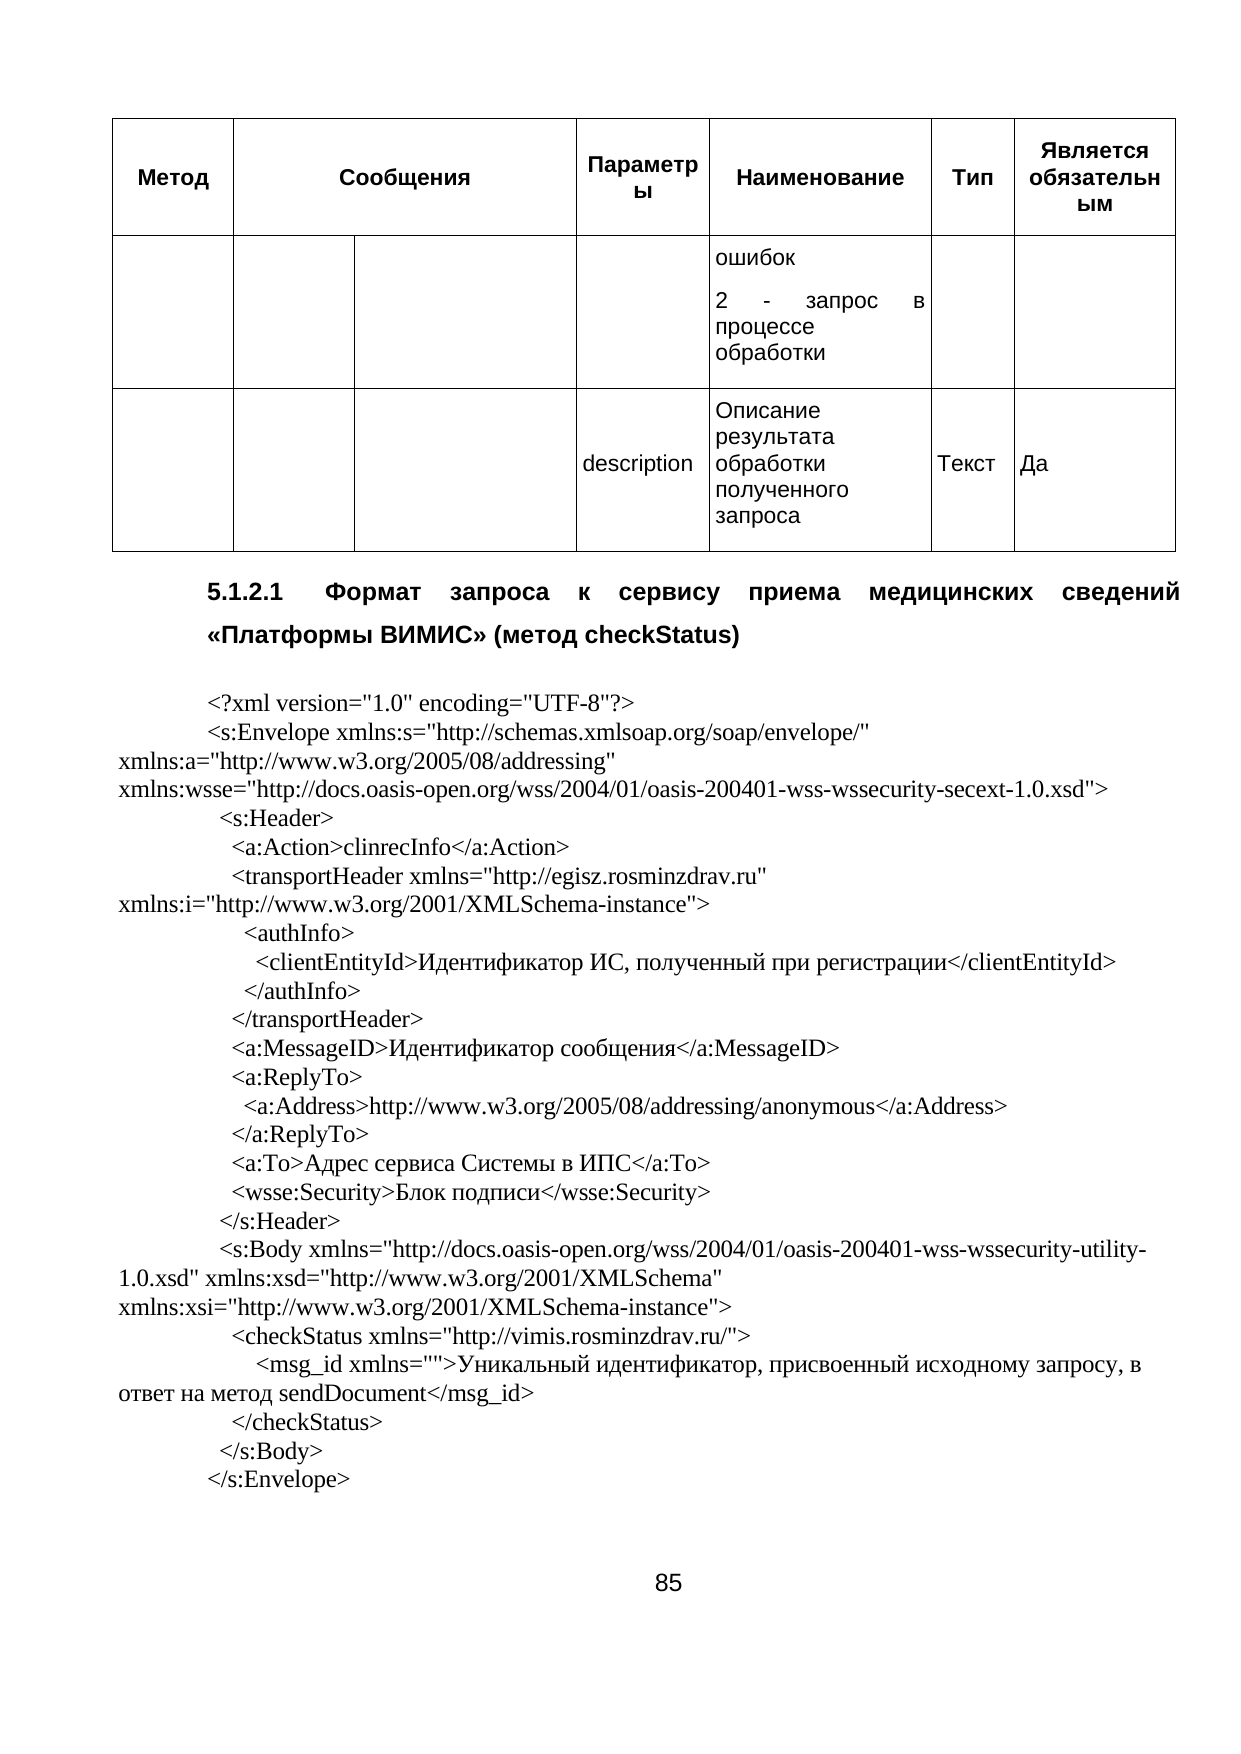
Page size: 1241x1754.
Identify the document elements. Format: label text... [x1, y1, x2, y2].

text </transportHeader> [118, 1004, 1181, 1033]
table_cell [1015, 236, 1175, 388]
text <s:Header> [118, 803, 1181, 832]
text <a:Address>http://www.w3.org/2005/08/addressing/anonymous</a:Address> [118, 1091, 1181, 1119]
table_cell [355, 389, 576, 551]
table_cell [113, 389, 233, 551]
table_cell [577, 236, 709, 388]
text </s:Header> [118, 1206, 1181, 1234]
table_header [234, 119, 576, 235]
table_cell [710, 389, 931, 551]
text </s:Body> [118, 1436, 1181, 1464]
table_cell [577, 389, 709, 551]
text <s:Body xmlns="http://docs.oasis-open.org/wss/2004/01/oasis-200401-wss-wssecurity-utility-1.0.xsd" xmlns:xsd="http://www.w3.org/2001/XMLSchema" xmlns:xsi="http://www.w3.org/2001/XMLSchema-instance"> [118, 1234, 1181, 1321]
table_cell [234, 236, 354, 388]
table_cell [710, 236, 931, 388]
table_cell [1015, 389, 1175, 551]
text </checkStatus> [118, 1407, 1181, 1436]
text <transportHeader xmlns="http://egisz.rosminzdrav.ru" xmlns:i="http://www.w3.org/2001/XMLSchema-instance"> [118, 861, 1181, 918]
text <a:To>Адрес сервиса Системы в ИПС</a:To> [118, 1148, 1181, 1177]
text <a:MessageID>Идентификатор сообщения</a:MessageID> [118, 1033, 1181, 1062]
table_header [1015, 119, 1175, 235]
text <clientEntityId>Идентификатор ИС, полученный при регистрации</clientEntityId> [118, 947, 1181, 976]
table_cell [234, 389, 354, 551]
text </a:ReplyTo> [118, 1119, 1181, 1148]
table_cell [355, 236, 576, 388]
text <msg_id xmlns="">Уникальный идентификатор, присвоенный исходному запросу, в ответ на метод sendDocument</msg_id> [118, 1349, 1181, 1407]
text <?xml version="1.0" encoding="UTF-8"?> [118, 688, 1181, 717]
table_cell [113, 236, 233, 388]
text <checkStatus xmlns="http://vimis.rosminzdrav.ru/"> [118, 1321, 1181, 1349]
text <a:ReplyTo> [118, 1062, 1181, 1091]
text <authInfo> [118, 918, 1181, 947]
text <wsse:Security>Блок подписи</wsse:Security> [118, 1177, 1181, 1206]
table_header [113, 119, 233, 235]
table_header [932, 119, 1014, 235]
text <s:Envelope xmlns:s="http://schemas.xmlsoap.org/soap/envelope/" xmlns:a="http://www.w3.org/2005/08/addressing" xmlns:wsse="http://docs.oasis-open.org/wss/2004/01/oasis-200401-wss-wssecurity-secext-1.0.xsd"> [118, 717, 1181, 803]
subtitle Формат запроса к сервису приема медицинских сведений «Платформы ВИМИС» (метод checkStatus) [207, 577, 1181, 649]
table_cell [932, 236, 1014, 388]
text <a:Action>clinrecInfo</a:Action> [118, 832, 1181, 861]
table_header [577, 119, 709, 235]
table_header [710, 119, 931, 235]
text </s:Envelope> [118, 1464, 1181, 1493]
text </authInfo> [118, 976, 1181, 1004]
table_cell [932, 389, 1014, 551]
